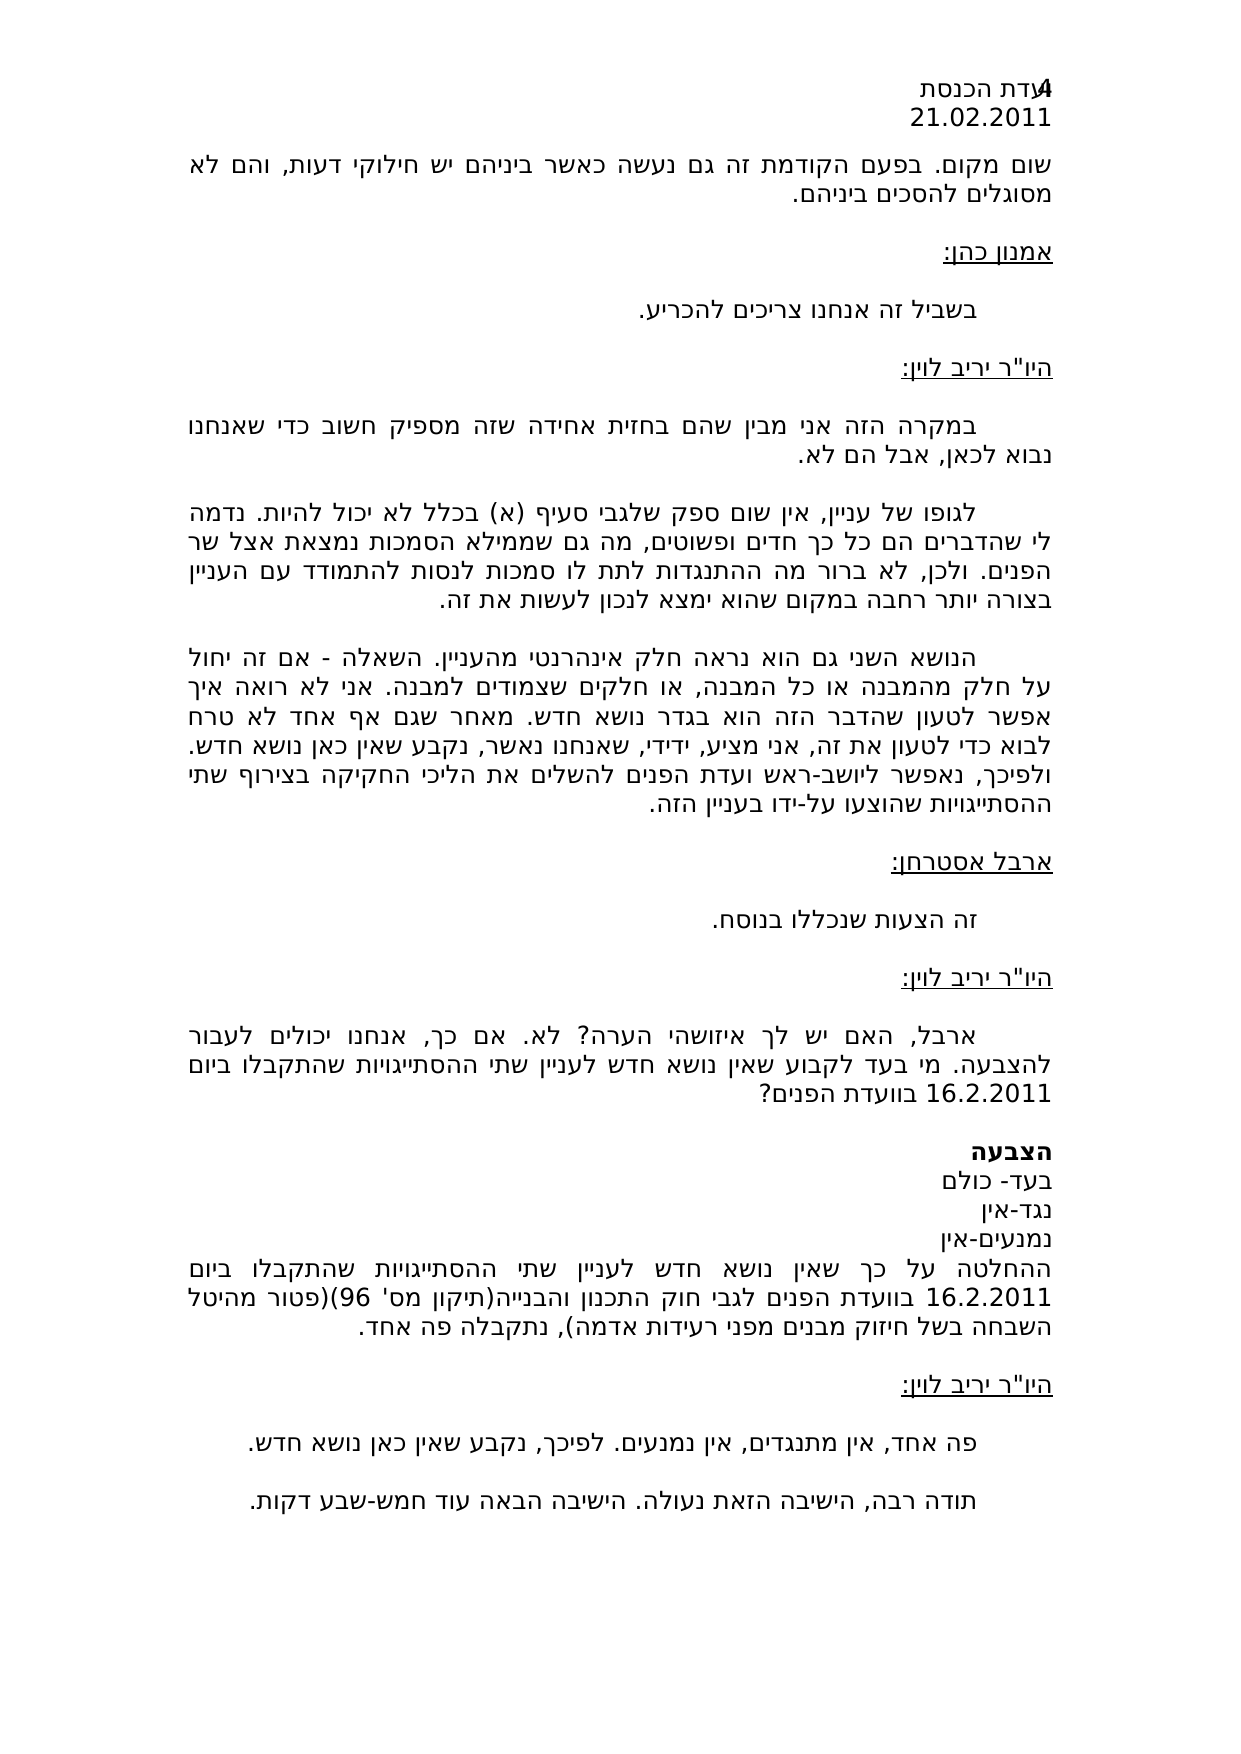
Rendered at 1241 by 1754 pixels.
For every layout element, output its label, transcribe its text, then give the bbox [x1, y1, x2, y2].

text זה הצעות שנכללו בנוסח. [187, 905, 1053, 934]
text הנושא השני גם הוא נראה חלק אינהרנטי מהעניין. השאלה - אם זה יחול על חלק מהמבנה או כל המבנה, או חלקים שצמודים למבנה. אני לא רואה איך אפשר לטעון שהדבר הזה הוא בגדר נושא חדש. מאחר שגם אף אחד לא טרח לבוא כדי לטעון את זה, אני מציע, ידידי, שאנחנו נאשר, נקבע שאין כאן נושא חדש. ולפיכך, נאפשר ליושב-ראש ועדת הפנים להשלים את הליכי החקיקה בצירוף שתי ההסתייגויות שהוצעו על-ידו בעניין הזה. [187, 643, 1053, 818]
text הצבעה [187, 1137, 1053, 1166]
text ארבל, האם יש לך איזושהי הערה? לא. אם כך, אנחנו יכולים לעבור להצבעה. מי בעד לקבוע שאין נושא חדש לעניין שתי ההסתייגויות שהתקבלו ביום 16.2.2011 בוועדת הפנים? [187, 1021, 1053, 1108]
text ההחלטה על כך שאין נושא חדש לעניין שתי ההסתייגויות שהתקבלו ביום 16.2.2011 בוועדת הפנים לגבי חוק התכנון והבנייה(תיקון מס' 96)(פטור מהיטל השבחה בשל חיזוק מבנים מפני רעידות אדמה), נתקבלה פה אחד. [187, 1254, 1053, 1341]
text בעד- כולם [187, 1166, 1053, 1195]
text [187, 150, 1053, 208]
subtitle היו"ר יריב לוין: [187, 353, 1053, 382]
text פה אחד, אין מתנגדים, אין נמנעים. לפיכך, נקבע שאין כאן נושא חדש. [187, 1428, 1053, 1457]
subtitle היו"ר יריב לוין: [187, 963, 1053, 992]
text במקרה הזה אני מבין שהם בחזית אחידה שזה מספיק חשוב כדי שאנחנו נבוא לכאן, אבל הם לא. [187, 411, 1053, 469]
text אמנון כהן: [187, 237, 1053, 266]
text נמנעים-אין [187, 1224, 1053, 1254]
text לגופו של עניין, אין שום ספק שלגבי סעיף (א) בכלל לא יכול להיות. נדמה לי שהדברים הם כל כך חדים ופשוטים, מה גם שממילא הסמכות נמצאת אצל שר הפנים. ולכן, לא ברור מה ההתנגדות לתת לו סמכות לנסות להתמודד עם העניין בצורה יותר רחבה במקום שהוא ימצא לנכון לעשות את זה. [187, 498, 1053, 614]
text תודה רבה, הישיבה הזאת נעולה. הישיבה הבאה עוד חמש-שבע דקות. [187, 1486, 1053, 1515]
text נגד-אין [187, 1195, 1053, 1224]
text ארבל אסטרחן: [187, 847, 1053, 876]
subtitle היו"ר יריב לוין: [187, 1370, 1053, 1399]
text בשביל זה אנחנו צריכים להכריע. [187, 295, 1053, 324]
